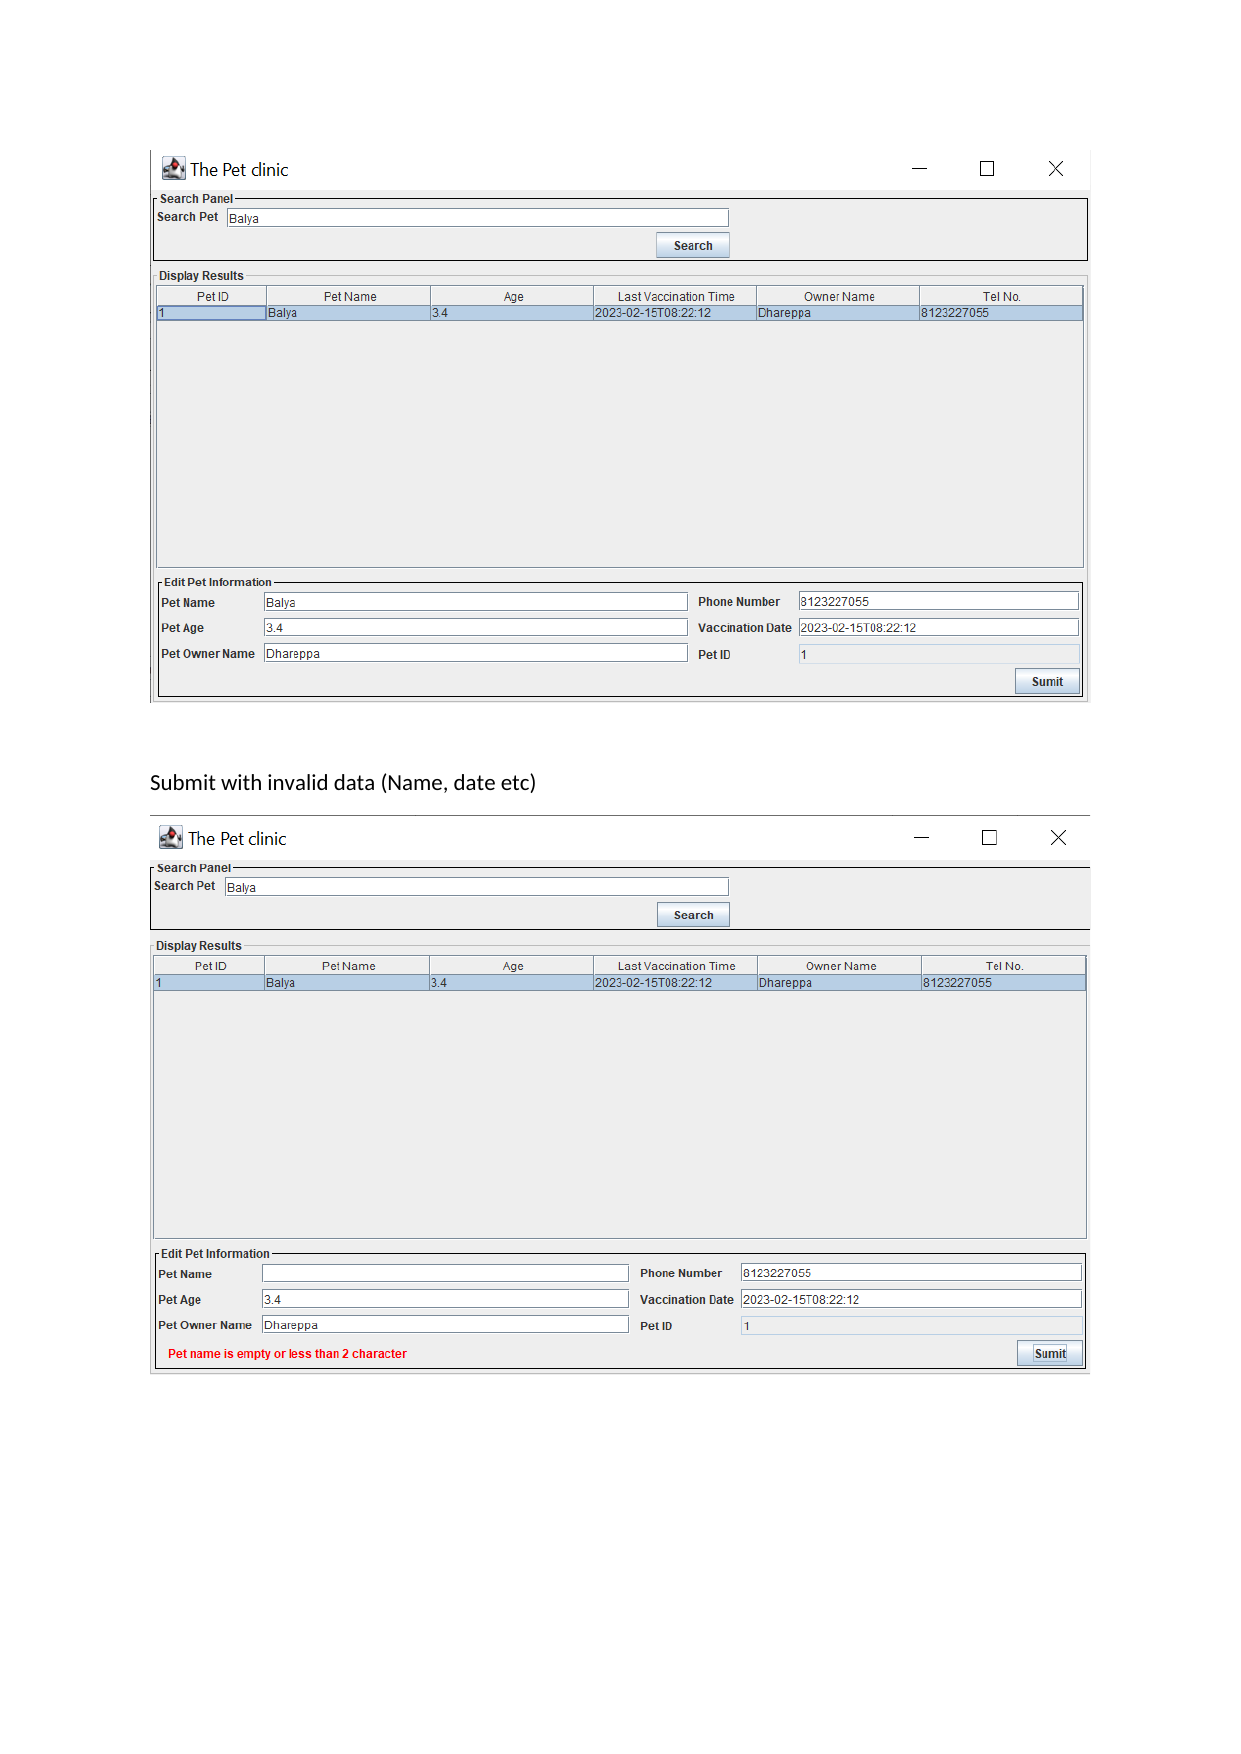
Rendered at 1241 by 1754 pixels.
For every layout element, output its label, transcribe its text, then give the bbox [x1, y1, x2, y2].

picture [150, 815, 1091, 1375]
text Submit with invalid data (Name, date etc) [150, 768, 1090, 796]
picture [150, 150, 1091, 703]
